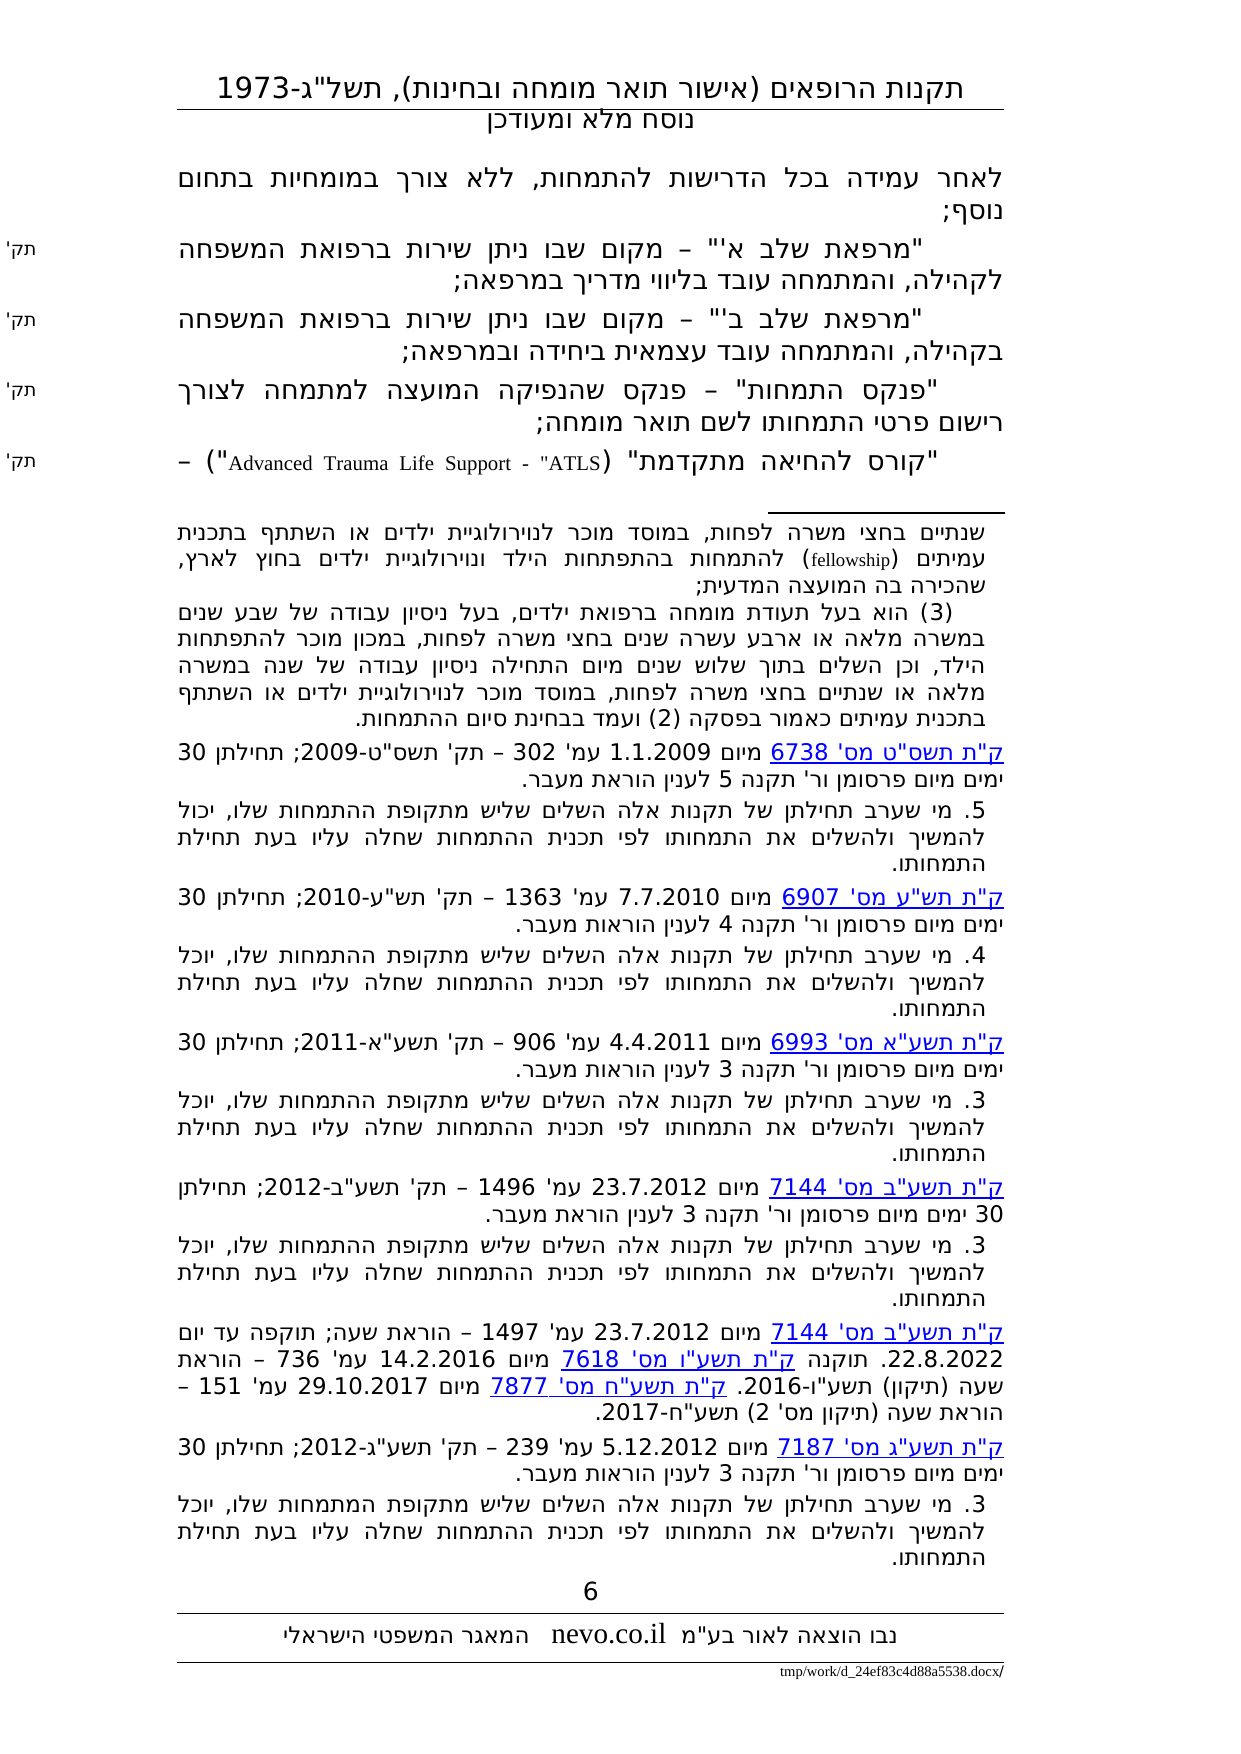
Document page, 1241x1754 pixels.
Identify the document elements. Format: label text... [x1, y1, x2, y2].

text "פנקס התמחות" – פנקס שהנפיקה המועצה למתמחה לצורך רישום פרטי התמחותו לשם תואר מומחה; [177, 374, 1004, 437]
text "מקצוע ראשי" – ענף רפואה שבו מוענק למועמד תואר מומחה לאחר עמידה בכל הדרישות להתמחות, ללא צורך במומחיות בתחום נוסף; [177, 162, 1004, 226]
text "קורס להחיאה מתקדמת" (Advanced Trauma Life Support - "ATLS") – קורס מרוכז להחייאה ותמיכת חיים במצבי חירום, לרבות טיפול בחבלה, שאישר המנהל בהתייעצות עם המועצה; [177, 445, 1004, 476]
text "מרפאת שלב א'" – מקום שבו ניתן שירות ברפואת המשפחה לקהילה, והמתמחה עובד בליווי מדריך במרפאה; [177, 233, 1004, 296]
text "מרפאת שלב ב'" – מקום שבו ניתן שירות ברפואת המשפחה בקהילה, והמתמחה עובד עצמאית ביחידה ובמרפאה; [177, 304, 1004, 367]
